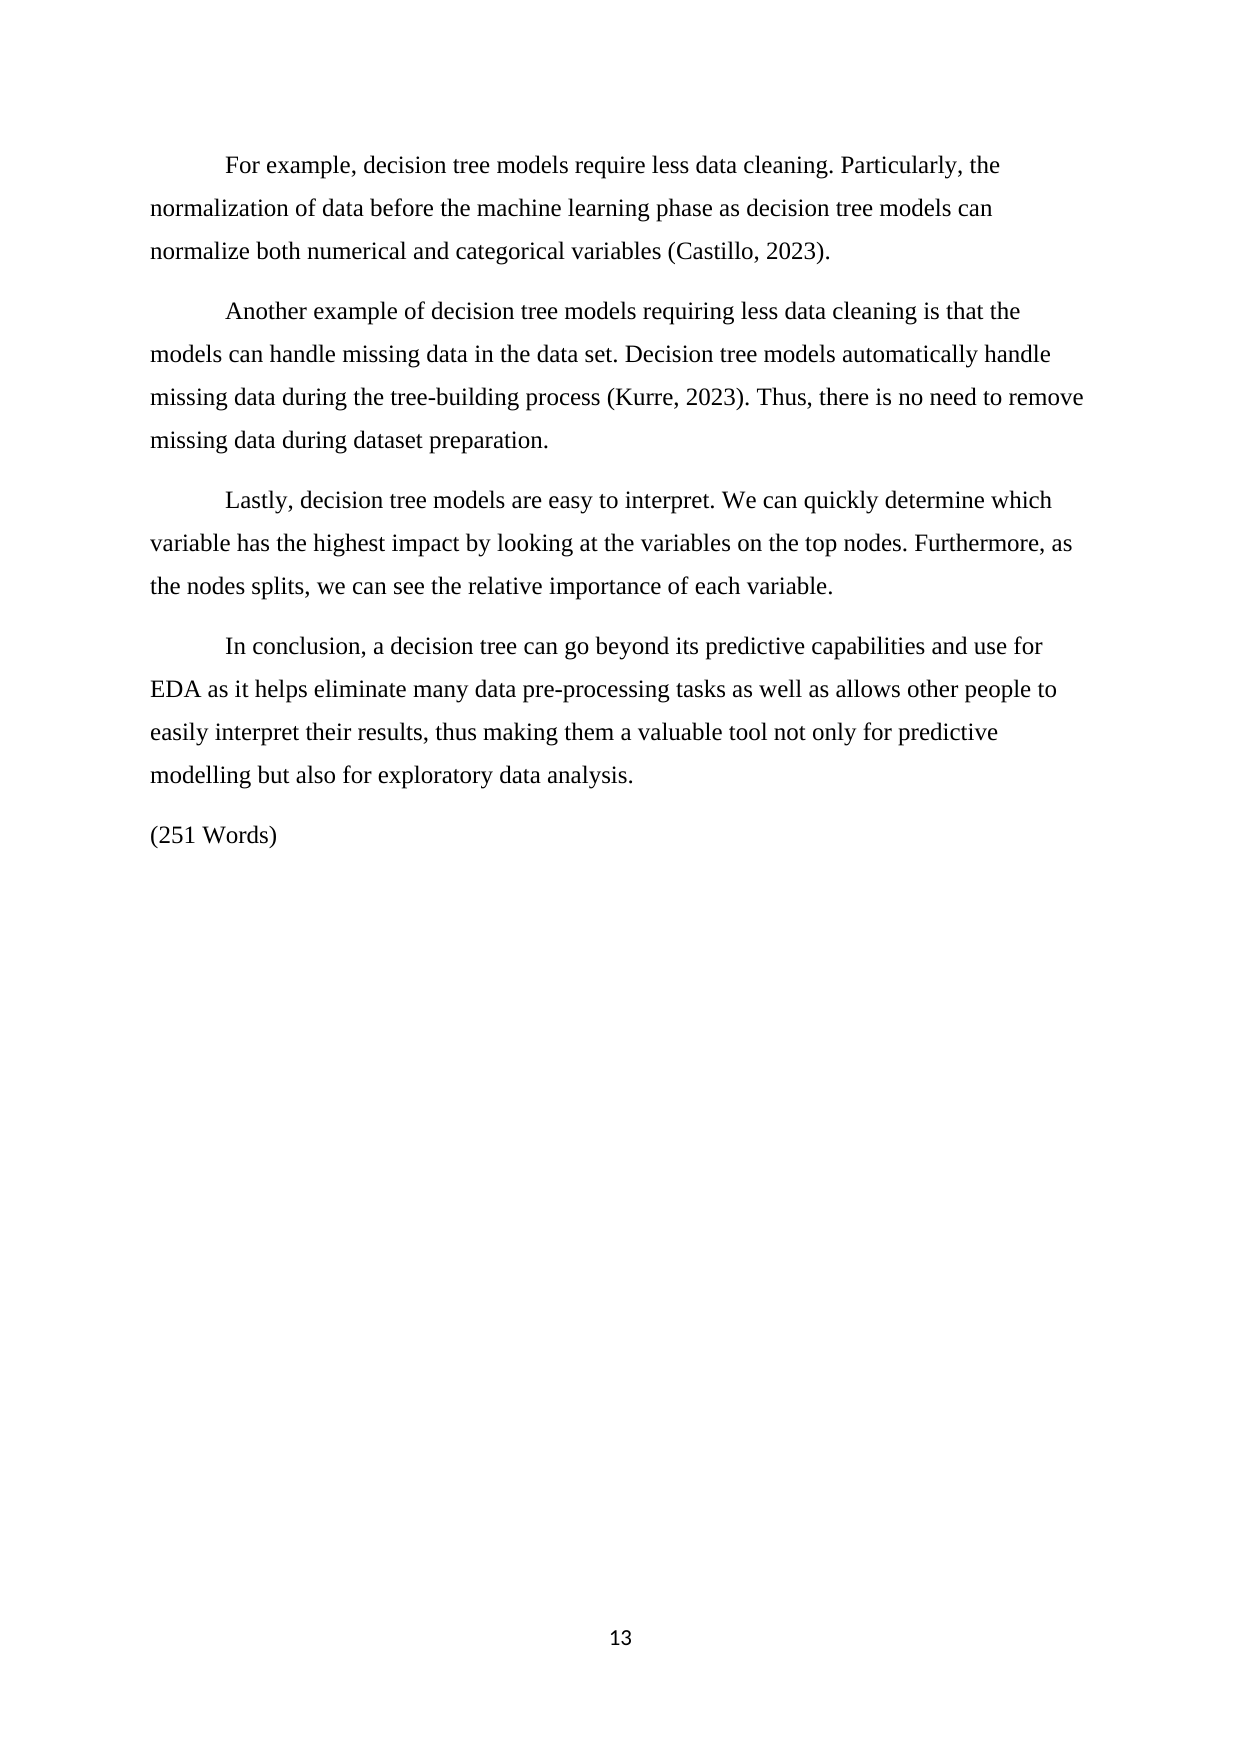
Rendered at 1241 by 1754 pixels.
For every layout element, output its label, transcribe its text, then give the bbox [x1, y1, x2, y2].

text Lastly, decision tree models are easy to interpret. We can quickly determine which variable has the highest impact by looking at the variables on the top nodes. Furthermore, as the nodes splits, we can see the relative importance of each variable. [150, 485, 1090, 600]
text (251 Words) [150, 820, 1090, 849]
text For example, decision tree models require less data cleaning. Particularly, the normalization of data before the machine learning phase as decision tree models can normalize both numerical and categorical variables (Castillo, 2023). [150, 150, 1090, 265]
text In conclusion, a decision tree can go beyond its predictive capabilities and use for EDA as it helps eliminate many data pre-processing tasks as well as allows other people to easily interpret their results, thus making them a valuable tool not only for predictive modelling but also for exploratory data analysis. [150, 631, 1090, 789]
text Another example of decision tree models requiring less data cleaning is that the models can handle missing data in the data set. Decision tree models automatically handle missing data during the tree-building process (Kurre, 2023). Thus, there is no need to remove missing data during dataset preparation. [150, 296, 1090, 454]
